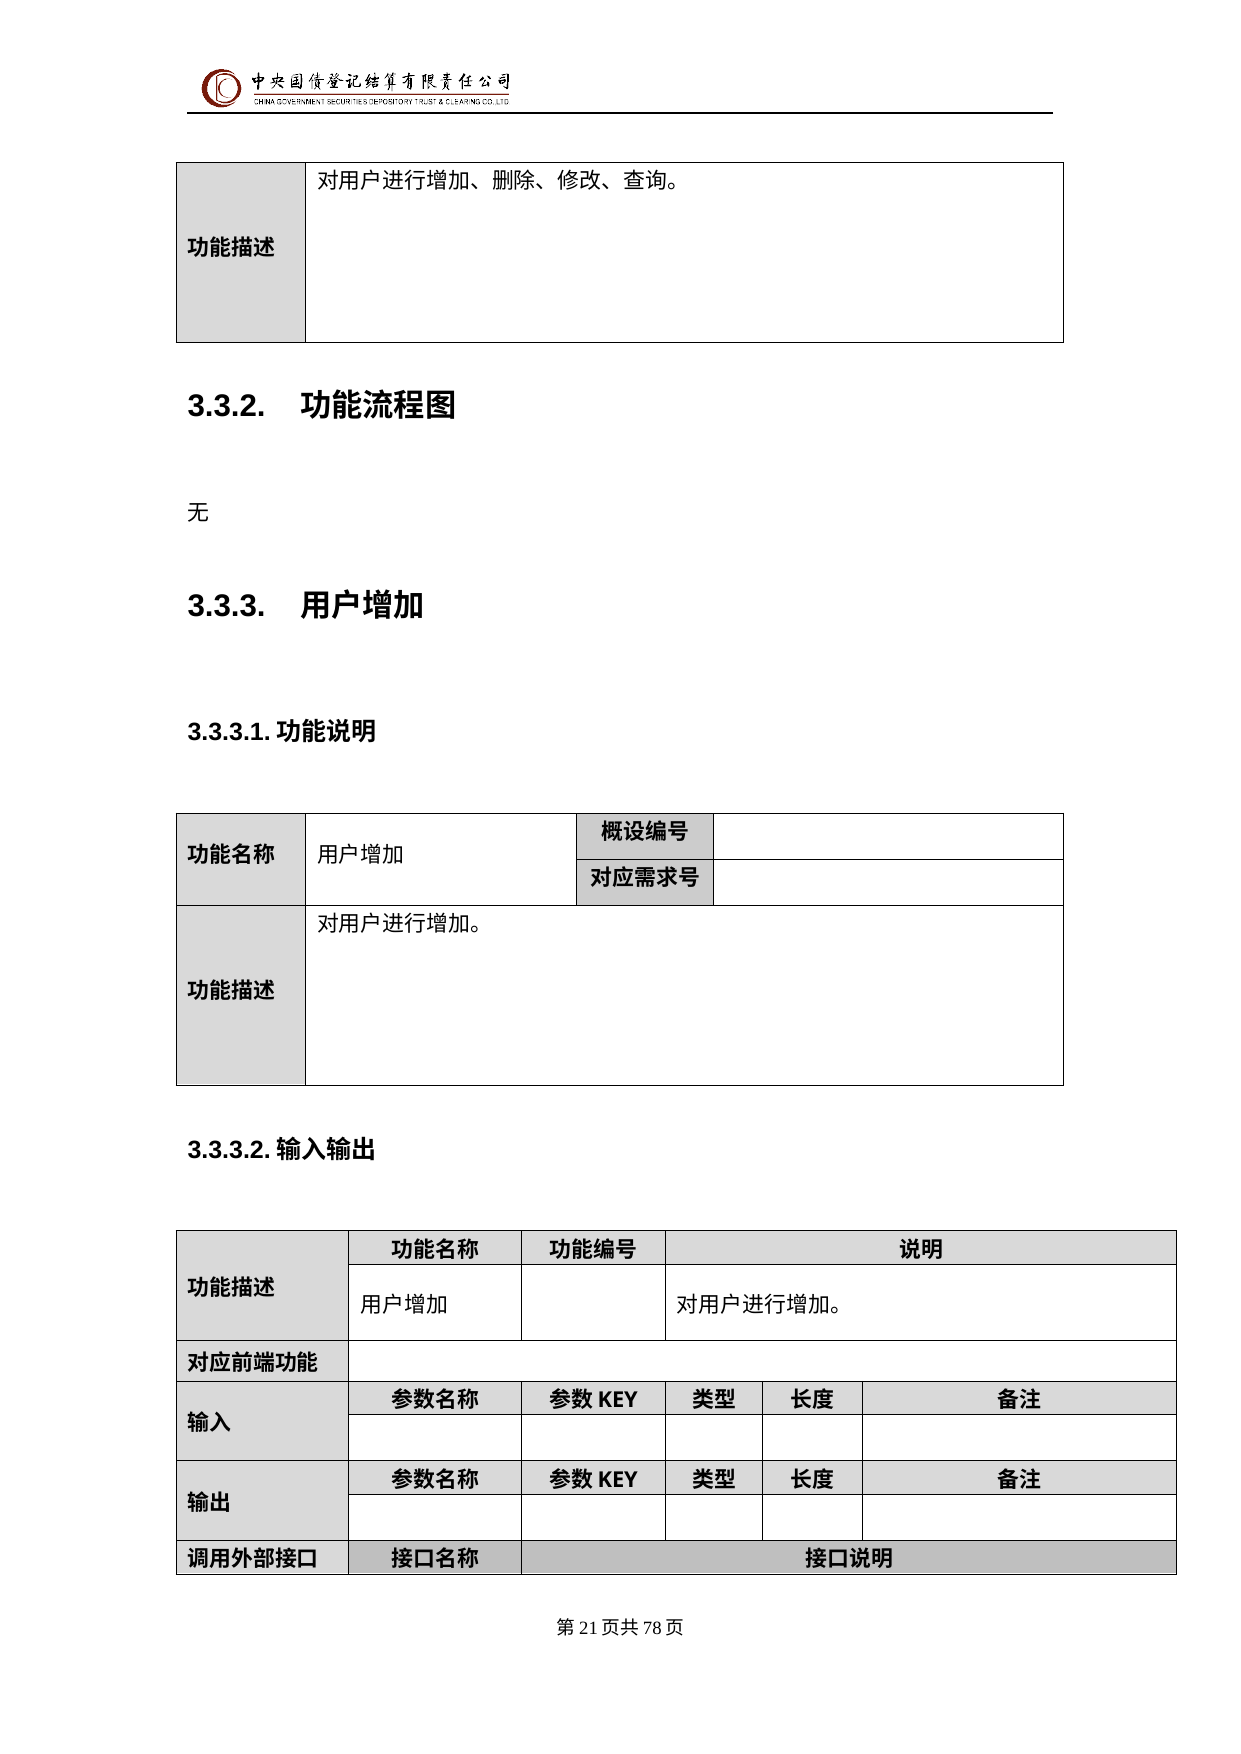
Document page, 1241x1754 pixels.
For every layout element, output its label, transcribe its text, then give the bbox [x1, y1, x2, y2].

table_header 功能描述 [177, 1231, 348, 1340]
table_cell 类型 [666, 1461, 762, 1494]
table_cell 用户增加 [349, 1265, 521, 1340]
table_header 功能名称 [349, 1231, 521, 1264]
table_cell [522, 1415, 665, 1460]
table_cell 接口说明 [522, 1541, 1176, 1573]
table_cell 对应前端功能 [177, 1341, 348, 1381]
table_cell 参数KEY [522, 1382, 665, 1414]
table_header 概设编号 [577, 814, 713, 859]
table_cell 参数KEY [522, 1461, 665, 1494]
table_cell 参数名称 [349, 1461, 521, 1494]
table_header 说明 [666, 1231, 1176, 1264]
table_cell 功能描述 [177, 906, 305, 1084]
table_cell [763, 1415, 862, 1460]
table_cell [714, 860, 1063, 905]
table_cell 功能描述 [177, 163, 305, 342]
table_header 功能编号 [522, 1231, 665, 1264]
table_cell [349, 1495, 521, 1540]
table_cell [522, 1265, 665, 1340]
table_cell 长度 [763, 1461, 862, 1494]
table_cell [763, 1495, 862, 1540]
subtitle 输入输出 [187, 1115, 1053, 1180]
table_cell [666, 1495, 762, 1540]
table_cell 备注 [863, 1382, 1176, 1414]
table_cell 对用户进行增加。 [666, 1265, 1176, 1340]
table_cell [349, 1341, 1176, 1381]
table_cell 输出 [177, 1461, 348, 1540]
table_header [714, 814, 1063, 859]
table_cell 输入 [177, 1382, 348, 1460]
table_cell 备注 [863, 1461, 1176, 1494]
table_cell [863, 1495, 1176, 1540]
table_cell [666, 1415, 762, 1460]
table_cell 类型 [666, 1382, 762, 1414]
text 无 [187, 495, 1053, 527]
table_header 功能名称 [177, 814, 305, 905]
subtitle 功能流程图 [187, 370, 1053, 435]
subtitle 功能说明 [187, 697, 1053, 762]
table_cell [349, 1415, 521, 1460]
table_cell 长度 [763, 1382, 862, 1414]
table_cell 调用外部接口 [177, 1541, 348, 1573]
table_cell [522, 1495, 665, 1540]
table_cell 对用户进行增加、删除、修改、查询。 [306, 163, 1063, 342]
table_cell 对应需求号 [577, 860, 713, 905]
table_cell 参数名称 [349, 1382, 521, 1414]
table_cell 接口名称 [349, 1541, 521, 1573]
picture [184, 54, 527, 126]
table_header 用户增加 [306, 814, 576, 905]
table_cell 对用户进行增加。 [306, 906, 1063, 1084]
table_cell [863, 1415, 1176, 1460]
subtitle 用户增加 [187, 570, 1053, 635]
